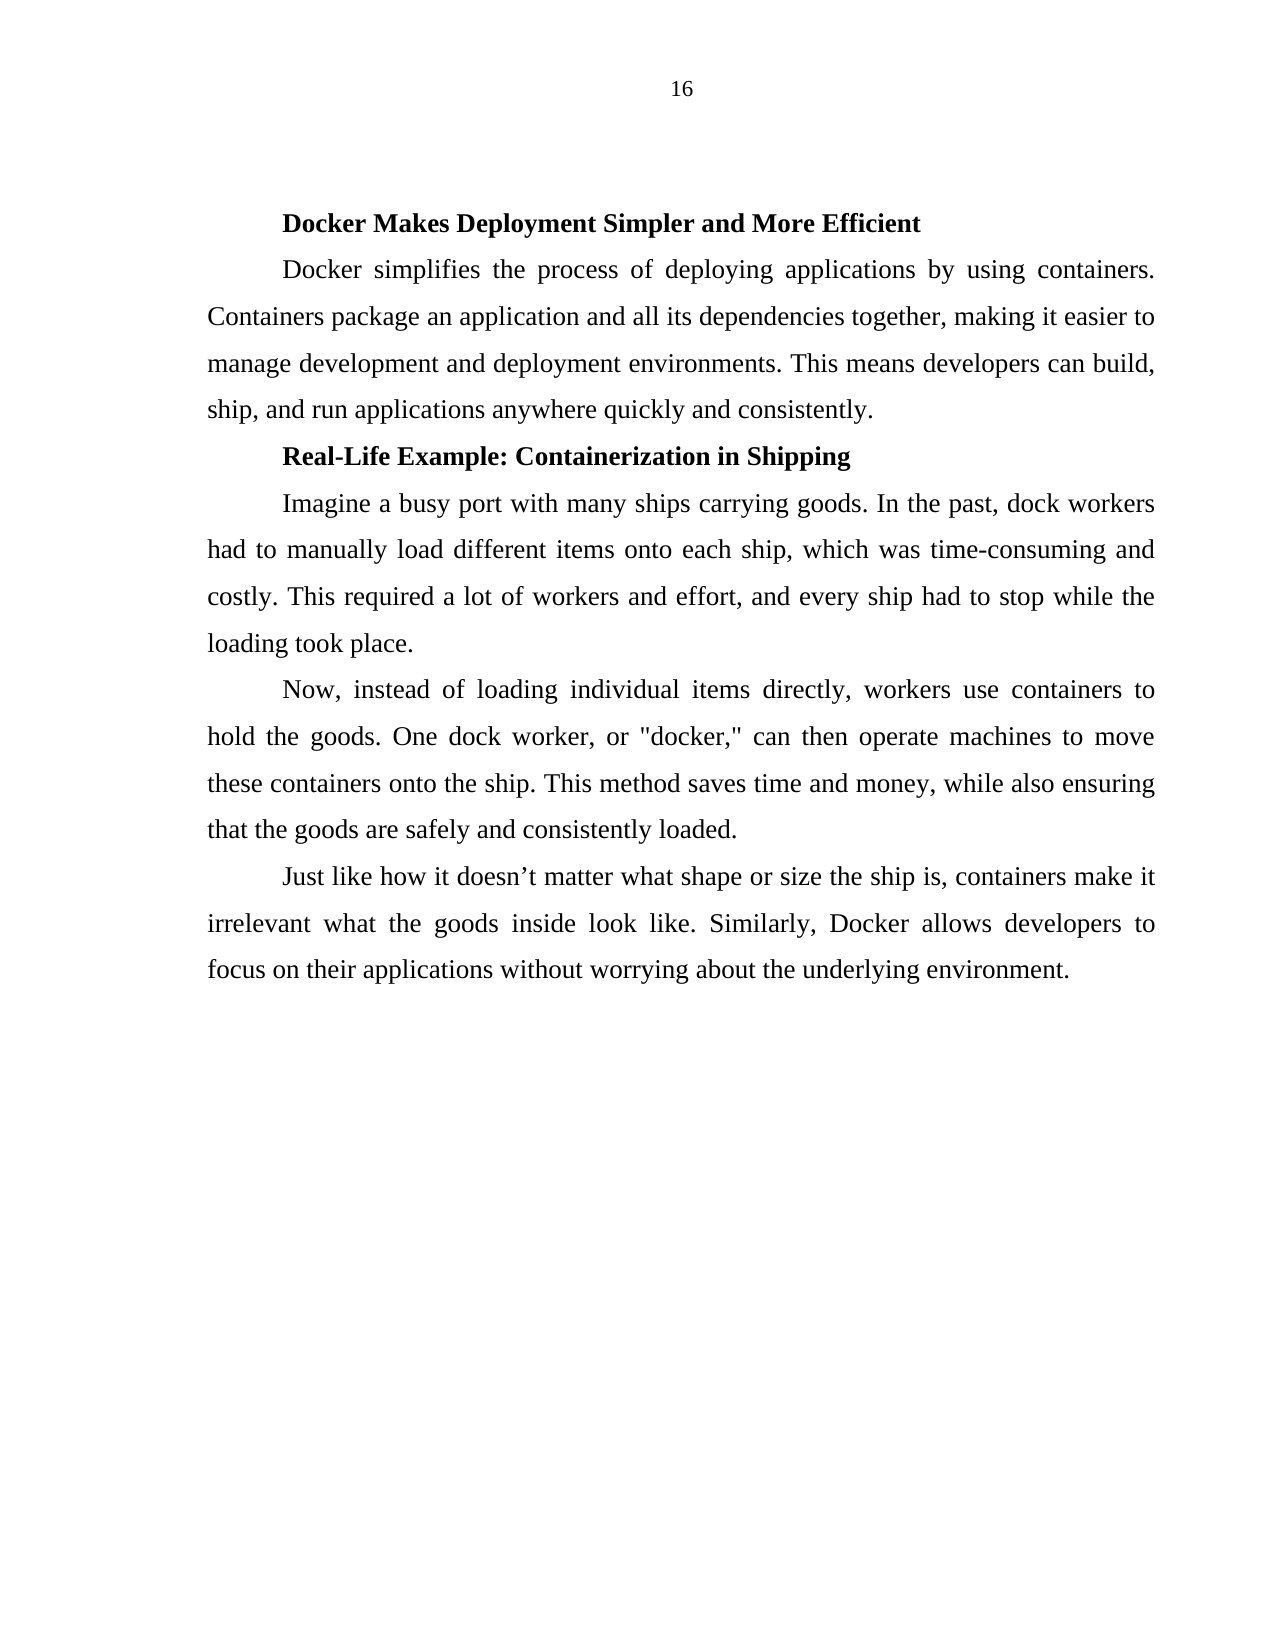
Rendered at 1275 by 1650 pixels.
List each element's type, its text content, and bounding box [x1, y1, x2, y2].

text Real-Life Example: Containerization in Shipping [207, 440, 1156, 471]
text Just like how it doesn’t matter what shape or size the ship is, containers make it irrelevant what the goods inside look like. Similarly, Docker allows developers to focus on their applications without worrying about the underlying environment. [207, 860, 1156, 985]
text Docker simplifies the process of deploying applications by using containers. Containers package an application and all its dependencies together, making it easier to manage development and deployment environments. This means developers can build, ship, and run applications anywhere quickly and consistently. [207, 254, 1156, 425]
text Imagine a busy port with many ships carrying goods. In the past, dock workers had to manually load different items onto each ship, which was time-consuming and costly. This required a lot of workers and effort, and every ship had to stop while the loading took place. [207, 487, 1156, 658]
text Docker Makes Deployment Simpler and More Efficient [207, 207, 1156, 238]
text Now, instead of loading individual items directly, workers use containers to hold the goods. One dock worker, or "docker," can then operate machines to move these containers onto the ship. This method saves time and money, while also ensuring that the goods are safely and consistently loaded. [207, 674, 1156, 845]
